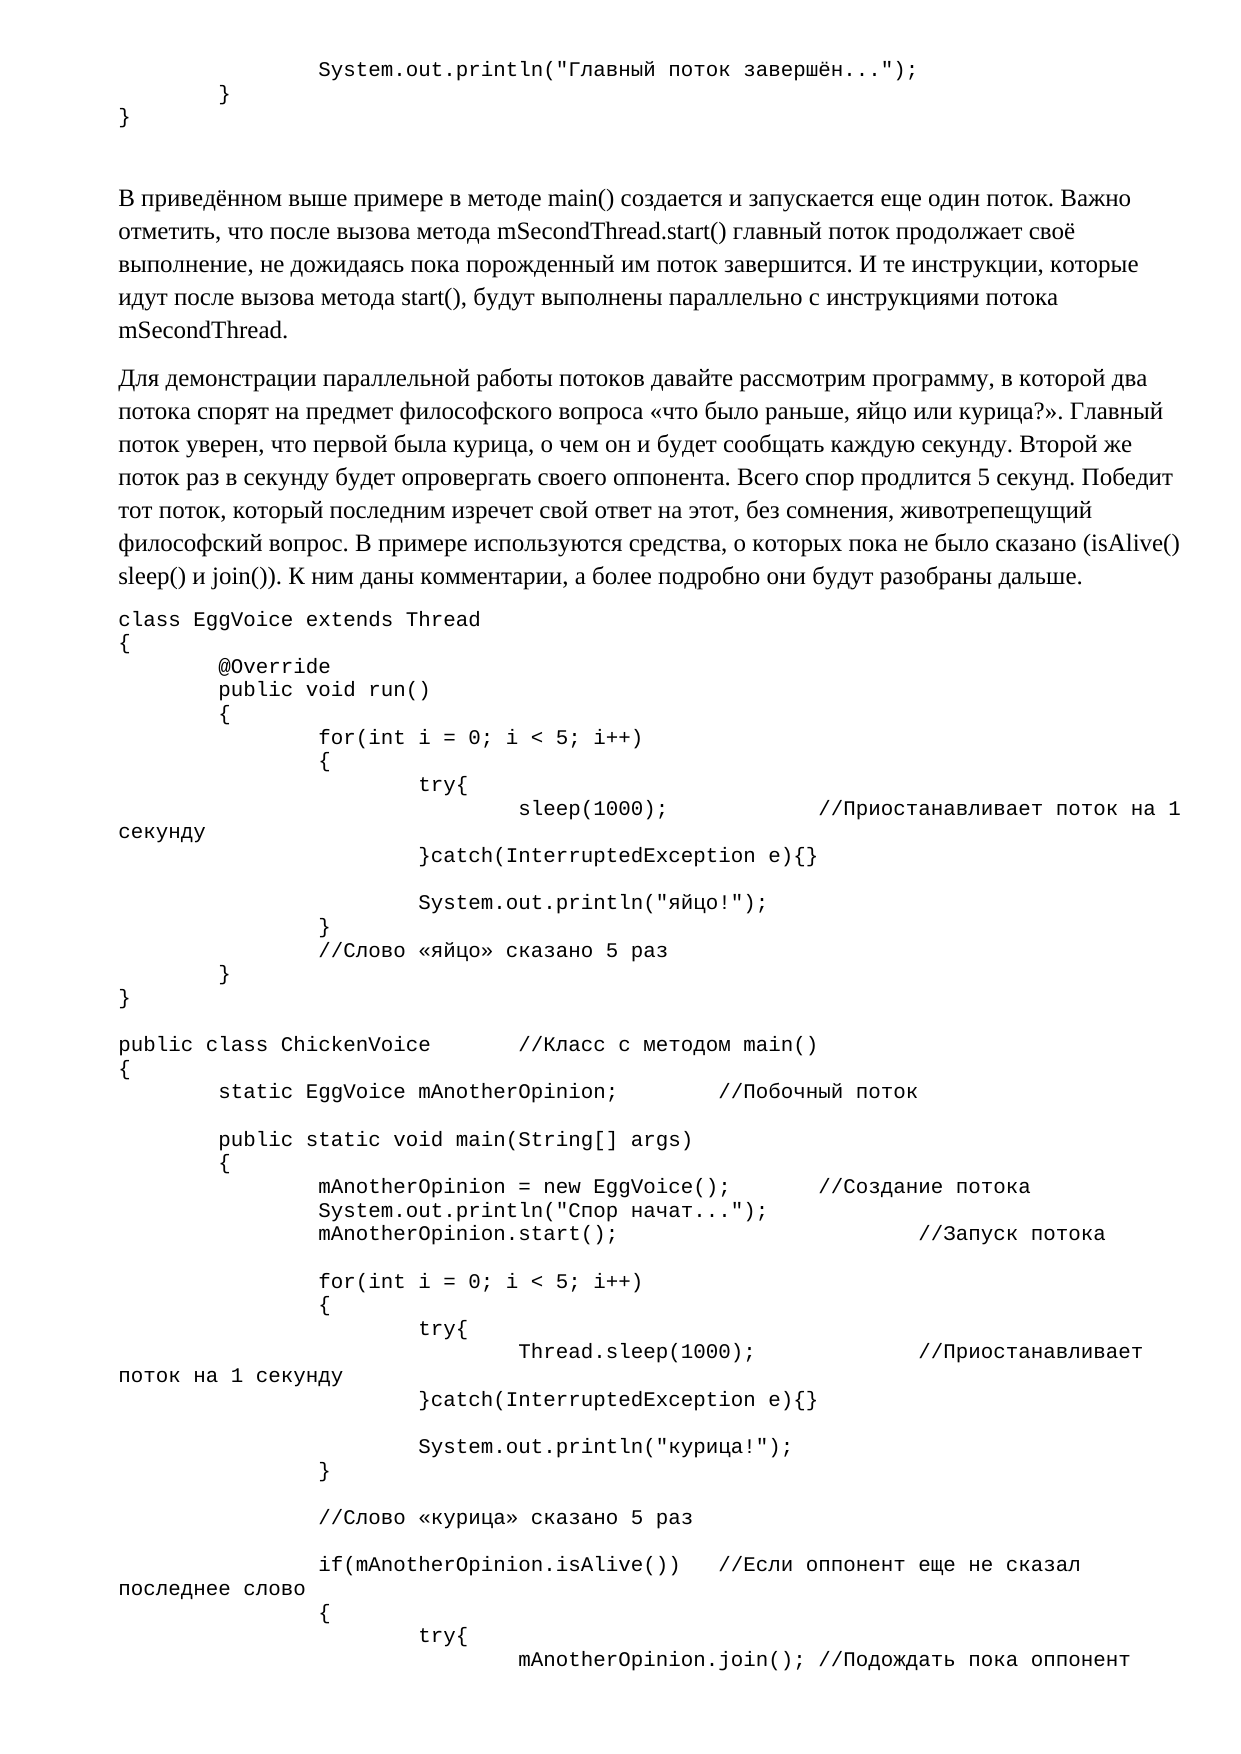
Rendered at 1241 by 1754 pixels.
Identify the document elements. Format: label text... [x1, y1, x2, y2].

text В приведённом выше примере в методе main() создается и запускается еще один поток. Важно отметить, что после вызова метода mSecondThread.start() главный поток продолжает своё выполнение, не дожидаясь пока порожденный им поток завершится. И те инструкции, которые идут после вызова метода start(), будут выполнены параллельно с инструкциями потока mSecondThread. [118, 183, 1181, 344]
text } [118, 963, 1181, 987]
text { [118, 1058, 1181, 1081]
text try{ [118, 1625, 1181, 1649]
text for(int i = 0; i < 5; i++) [118, 1271, 1181, 1294]
text }catch(InterruptedException e){} [118, 1389, 1181, 1412]
text for(int i = 0; i < 5; i++) [118, 727, 1181, 750]
text }catch(InterruptedException e){} [118, 845, 1181, 869]
text mAnotherOpinion = new EggVoice(); //Создание потока [118, 1176, 1181, 1200]
text public class ChickenVoice //Класс с методом main() [118, 1034, 1181, 1058]
text try{ [118, 774, 1181, 798]
text //Слово «курица» сказано 5 раз [118, 1507, 1181, 1531]
text //Слово «яйцо» сказано 5 раз [118, 939, 1181, 963]
text public static void main(String[] args) [118, 1129, 1181, 1152]
text { [118, 703, 1181, 727]
text } [118, 1460, 1181, 1483]
text static EggVoice mAnotherOpinion; //Побочный поток [118, 1081, 1181, 1105]
text } [118, 106, 1181, 130]
text { [118, 1602, 1181, 1625]
text if(mAnotherOpinion.isAlive()) //Если оппонент еще не сказал последнее слово [118, 1554, 1181, 1602]
text Для демонстрации параллельной работы потоков давайте рассмотрим программу, в которой два потока спорят на предмет философского вопроса «что было раньше, яйцо или курица?». Главный поток уверен, что первой была курица, о чем он и будет сообщать каждую секунду. Второй же поток раз в секунду будет опровергать своего оппонента. Всего спор продлится 5 секунд. Победит тот поток, который последним изречет свой ответ на этот, без сомнения, животрепещущий философский вопрос. В примере используются средства, о которых пока не было сказано (isAlive() sleep() и join()). К ним даны комментарии, а более подробно они будут разобраны дальше. [118, 363, 1181, 590]
text System.out.println("Главный поток завершён..."); [118, 59, 1181, 83]
text mAnotherOpinion.start(); //Запуск потока [118, 1223, 1181, 1247]
text Thread.sleep(1000); //Приостанавливает поток на 1 секунду [118, 1342, 1181, 1389]
text public void run() [118, 679, 1181, 703]
text System.out.println("яйцо!"); [118, 892, 1181, 916]
text { [118, 1294, 1181, 1318]
text } [118, 916, 1181, 939]
text class EggVoice extends Thread [118, 608, 1181, 632]
text { [118, 1152, 1181, 1176]
text sleep(1000); //Приостанавливает поток на 1 секунду [118, 798, 1181, 845]
text { [118, 632, 1181, 656]
text System.out.println("курица!"); [118, 1436, 1181, 1460]
text try{ [118, 1318, 1181, 1342]
text @Override [118, 656, 1181, 679]
text System.out.println("Спор начат..."); [118, 1200, 1181, 1223]
text } [118, 83, 1181, 106]
text { [118, 750, 1181, 774]
text } [118, 987, 1181, 1011]
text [118, 1649, 1181, 1673]
